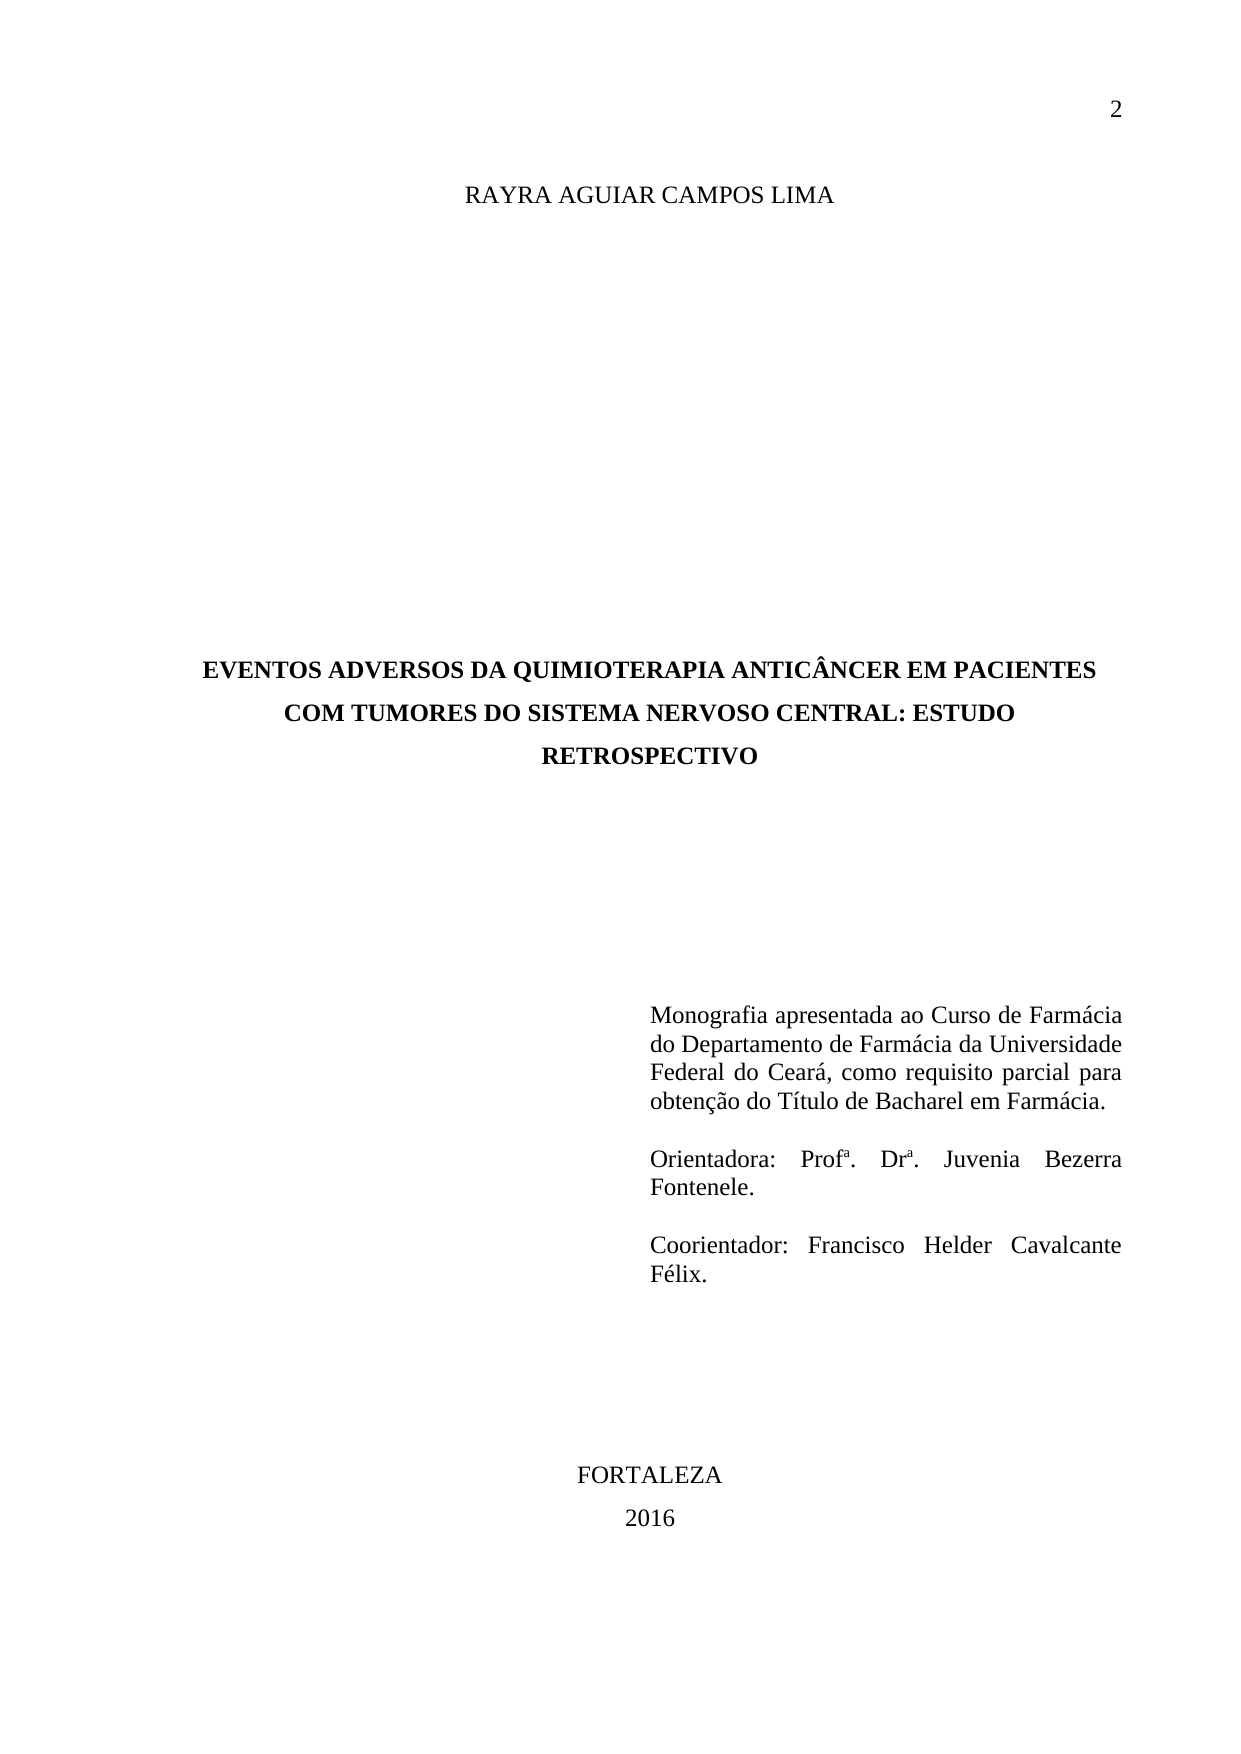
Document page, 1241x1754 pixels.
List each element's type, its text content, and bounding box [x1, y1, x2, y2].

text Monografia apresentada ao Curso de Farmácia do Departamento de Farmácia da Universidade Federal do Ceará, como requisito parcial para obtenção do Título de Bacharel em Farmácia. [650, 1000, 1122, 1115]
text FORTALEZA [177, 1460, 1122, 1489]
text EVENTOS ADVERSOS da quimioterapia ANTICÂNCER EM PACIENTES COM tumores DO SISTEMA NERVOSO CENTRAL: ESTUDO RETROSPECTIVO [177, 655, 1122, 770]
text RAYRA AGUIAR CAMPOS LIMA [177, 181, 1122, 209]
text Coorientador: Francisco Helder Cavalcante Félix. [650, 1230, 1122, 1287]
text Orientadora: Profa. Dra. Juvenia Bezerra Fontenele. [650, 1144, 1122, 1201]
text 2016 [177, 1503, 1122, 1532]
